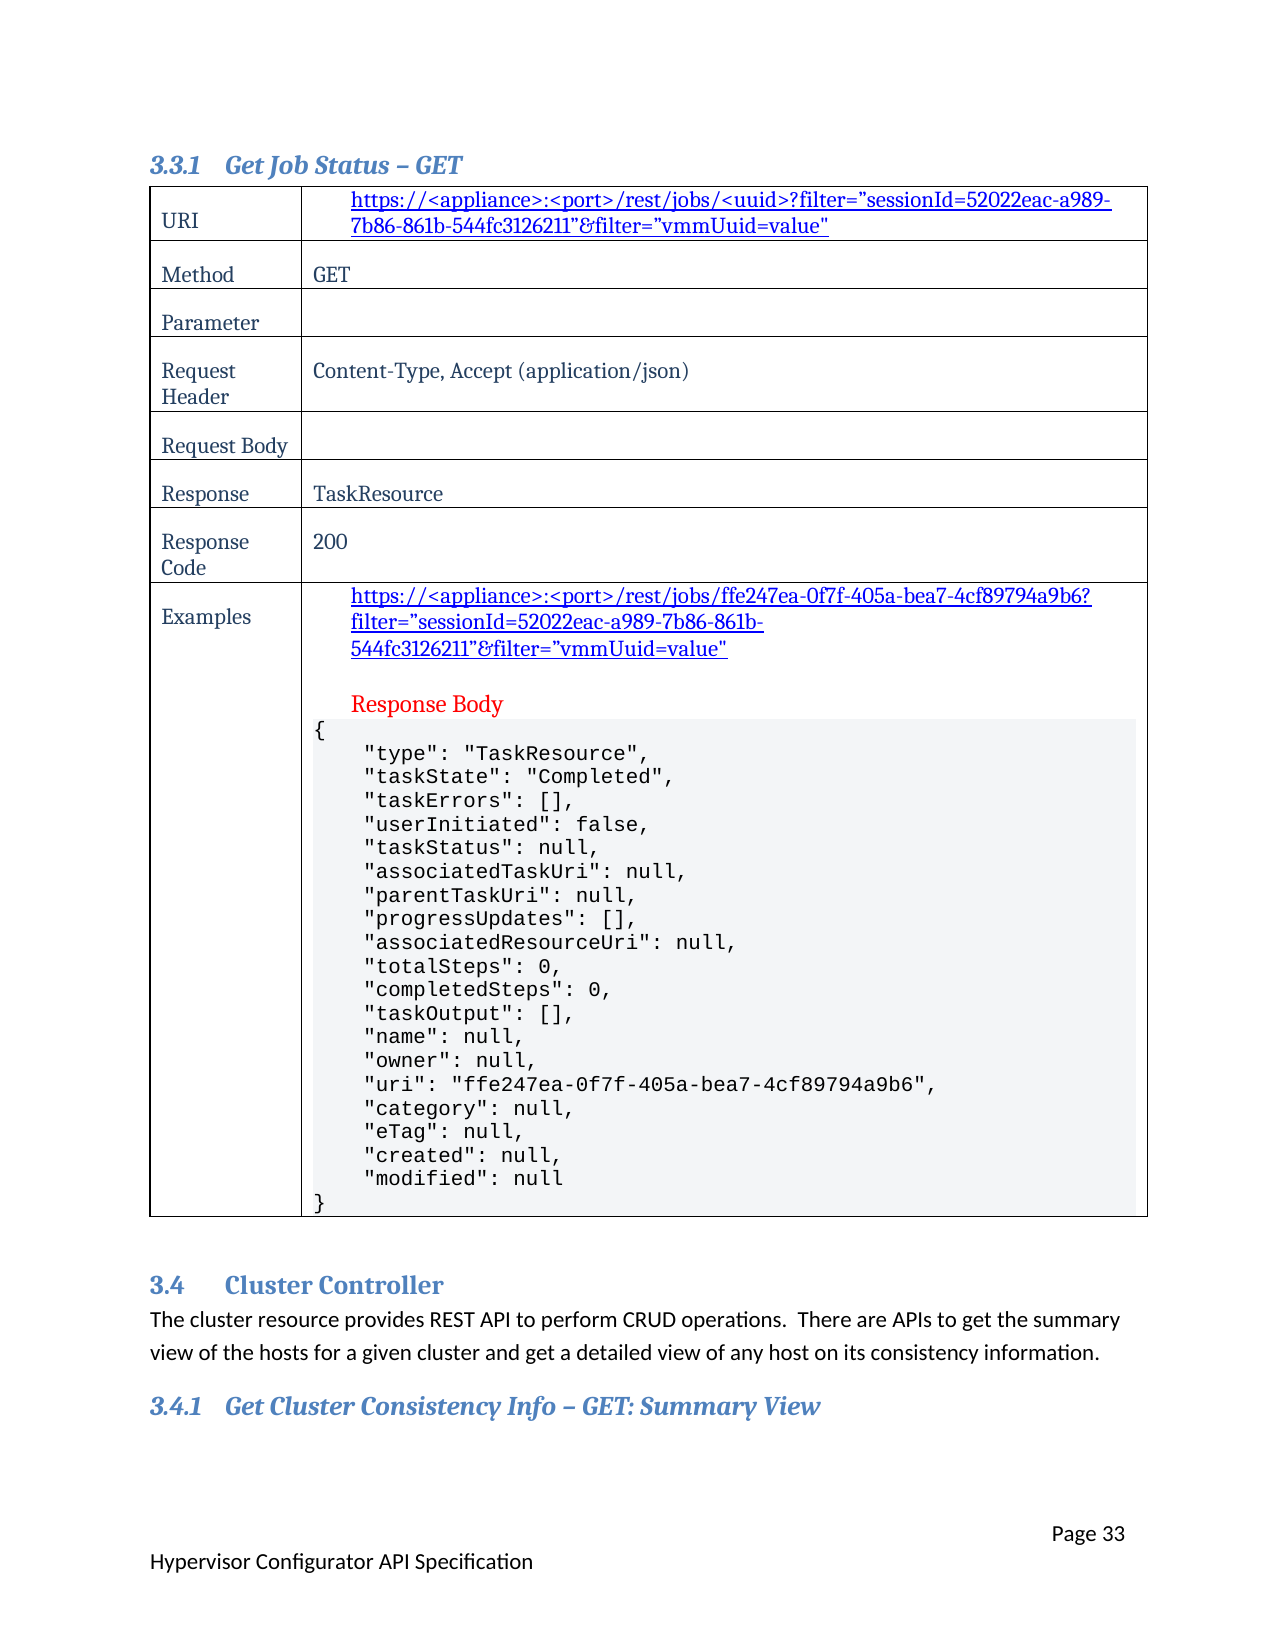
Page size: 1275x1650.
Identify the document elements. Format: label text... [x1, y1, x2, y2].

table_header URI [151, 187, 301, 239]
table_cell Content-Type, Accept (application/json) [302, 337, 1147, 411]
table_cell GET [302, 241, 1147, 288]
table_cell Response Code [151, 508, 301, 582]
table_cell Examples [151, 583, 301, 1216]
table_cell Parameter [151, 289, 301, 336]
table_cell TaskResource [302, 460, 1147, 507]
table_cell Method [151, 241, 301, 288]
subtitle Get Cluster Consistency Info – GET: Summary View [150, 1391, 1125, 1422]
table_cell [302, 289, 1147, 336]
table_cell https://<appliance>:<port>/rest/jobs/ffe247ea-0f7f-405a-bea7-4cf89794a9b6?filter=”sessionId=52022eac-a989-7b86-861b-544fc3126211”&filter=”vmmUuid=value" Response Body { "type": "TaskResource", "taskState": "Completed", "taskErrors": [], "userInitiated": false, "taskStatus": null, "associatedTaskUri": null, "parentTaskUri": null, "progressUpdates": [], "associatedResourceUri": null, "totalSteps": 0, "completedSteps": 0, "taskOutput": [], "name": null, "owner": null, "uri": "ffe247ea-0f7f-405a-bea7-4cf89794a9b6", "category": null, "eTag": null, "created": null, "modified": null } [302, 583, 1147, 1216]
table_cell Response [151, 460, 301, 507]
table_cell Request Body [151, 412, 301, 459]
subtitle Cluster Controller [150, 1270, 1125, 1301]
table_cell 200 [302, 508, 1147, 582]
text The cluster resource provides REST API to perform CRUD operations. There are APIs to get the summary view of the hosts for a given cluster and get a detailed view of any host on its consistency information. [150, 1306, 1125, 1366]
table_cell Request Header [151, 337, 301, 411]
subtitle Get Job Status – GET [150, 150, 1125, 181]
table_cell [302, 412, 1147, 459]
table_header https://<appliance>:<port>/rest/jobs/<uuid>?filter=”sessionId=52022eac-a989-7b86-861b-544fc3126211”&filter=”vmmUuid=value" [302, 187, 1147, 239]
